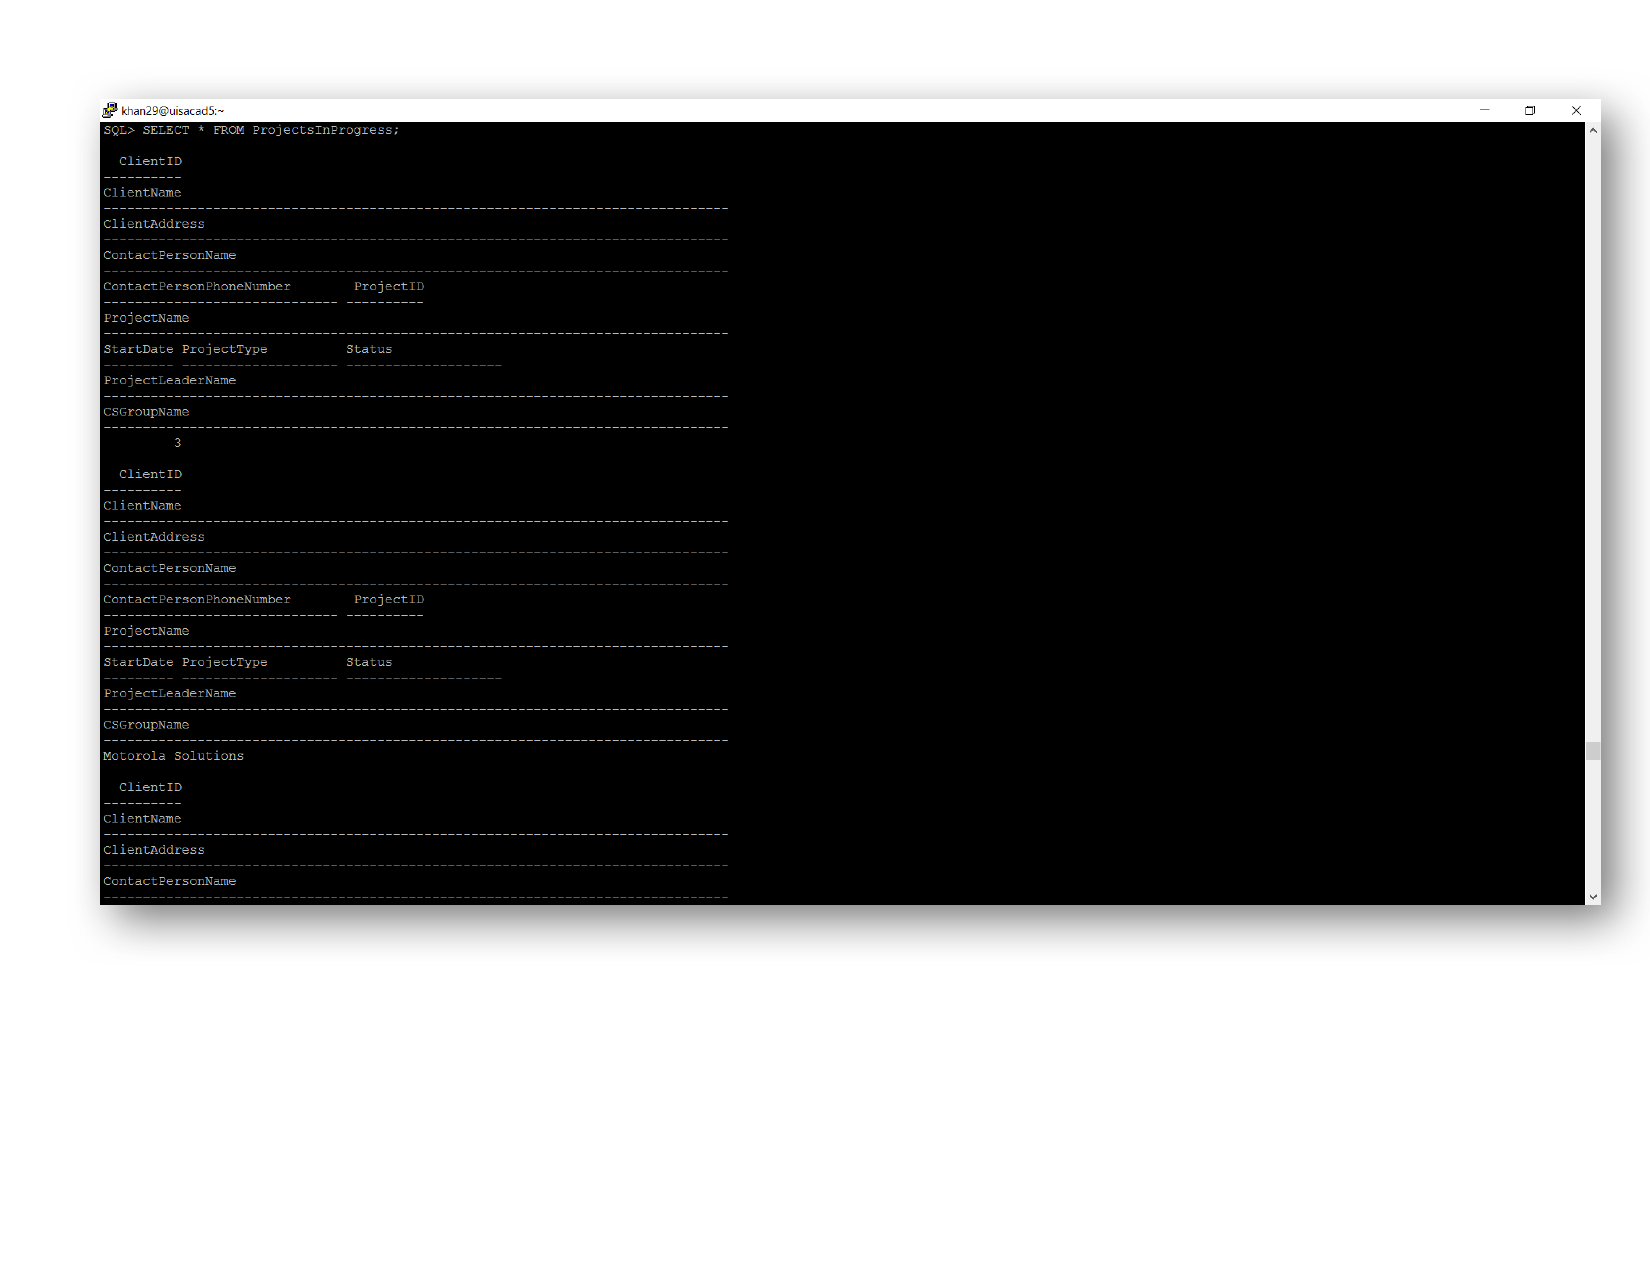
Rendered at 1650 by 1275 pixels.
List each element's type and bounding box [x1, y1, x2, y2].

picture [100, 99, 1601, 905]
